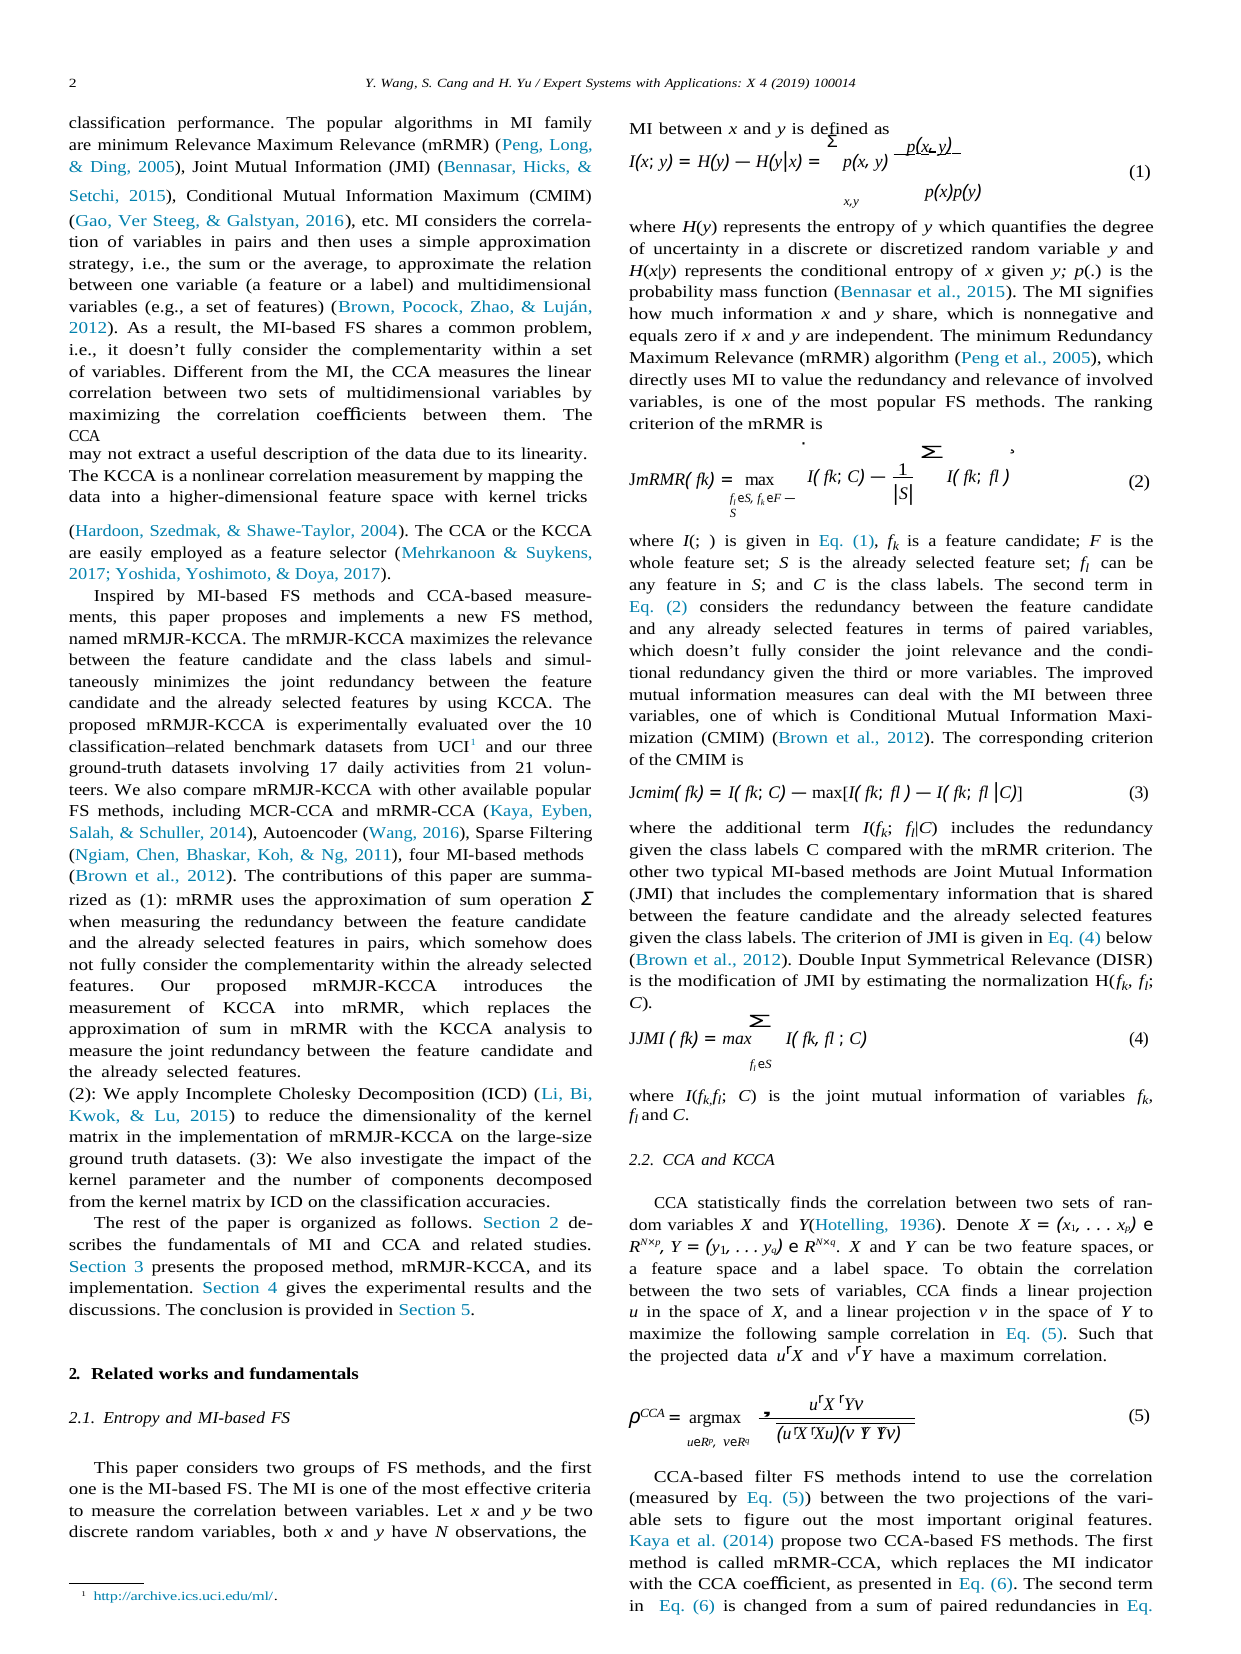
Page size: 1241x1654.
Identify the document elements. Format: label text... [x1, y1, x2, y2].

picture [273, 218, 281, 224]
text 2.1. Entropy and MI-based FS [69, 1407, 293, 1427]
text JJMI ( fk) = max I( fk, fl ; C) (4) [629, 1024, 1186, 1051]
picture [233, 852, 239, 860]
text where H(y) represents the entropy of y which quantifies the degree of uncertainty in a discrete or discretized random variable y and H(x|y) represents the conditional entropy of x given y; p(.) is the probability mass function (Bennasar et al., 2015). The MI signifies how much information x and y share, which is nonnegative and equals zero if x and y are independent. The minimum Redundancy Maximum Relevance (mRMR) algorithm (Peng et al., 2005), which directly uses MI to value the redundancy and relevance of involved variables, is one of the most popular FS methods. The ranking criterion of the mRMR is [629, 214, 1153, 433]
picture [996, 286, 1003, 292]
picture [207, 524, 211, 534]
picture [530, 1220, 537, 1228]
picture [350, 304, 356, 312]
text 1 [892, 459, 918, 479]
subtitle (1) [1129, 166, 1186, 180]
text and the already selected features in pairs, which somehow does not fully consider the complementarity within the already selected features. Our proposed mRMJR-KCCA introduces the measurement of KCCA into mRMR, which replaces the approximation of sum in mRMR with the KCCA analysis to measure the joint redundancy between the feature candidate and the already selected features. [69, 933, 592, 1081]
picture [865, 1222, 871, 1230]
text JmRMR( fk) = max [629, 469, 797, 490]
picture [256, 524, 262, 536]
picture [1084, 933, 1090, 941]
text Setchi, 2015), Conditional Mutual Information Maximum (CMIM) [69, 186, 596, 205]
text where I(fk,fl; C) is the joint mutual information of variables fk, fl and C. [629, 1084, 1153, 1127]
picture [569, 142, 575, 150]
picture [536, 550, 544, 558]
picture [463, 164, 469, 172]
picture [451, 550, 457, 558]
picture [372, 568, 380, 579]
picture [161, 567, 166, 579]
picture [761, 1495, 767, 1507]
picture [110, 852, 116, 860]
picture [97, 568, 105, 579]
text urX rYv [784, 1389, 889, 1415]
picture [91, 161, 98, 170]
text The rest of the paper is organized as follows. Section 2 de- scribes the fundamentals of MI and CCA and related studies. Section 3 presents the proposed method, mRMJR-KCCA, and its implementation. Section 4 gives the experimental results and the discussions. The conclusion is provided in Section 5. [69, 1213, 592, 1319]
text 2.2. CCA and KCCA [629, 1149, 1186, 1168]
text r r r r [790, 1421, 889, 1438]
text The KCCA is a nonlinear correlation measurement by mapping the data into a higher-dimensional feature space with kernel tricks [69, 466, 596, 506]
picture [126, 215, 132, 223]
picture [166, 161, 173, 169]
picture [116, 1264, 123, 1272]
picture [267, 528, 273, 536]
picture [144, 567, 150, 579]
text fl eS, fk eF —S [729, 490, 797, 521]
text |S| [892, 481, 918, 506]
text ρ = argmax [629, 1401, 754, 1429]
picture [165, 852, 171, 860]
picture [483, 164, 489, 172]
text x,y [844, 192, 864, 209]
picture [855, 1218, 859, 1230]
text (2): We apply Incomplete Cholesky Decomposition (ICD) (Li, Bi, Kwok, & Lu, 2015) to reduce the dimensionality of the kernel matrix in the implementation of mRMJR-KCCA on the large-size ground truth datasets. (3): We also investigate the impact of the kernel parameter and the number of components decomposed from the kernel matrix by ICD on the classification accuracies. [69, 1084, 592, 1211]
picture [425, 546, 431, 558]
picture [578, 808, 584, 816]
picture [461, 1304, 468, 1310]
subtitle Related works and fundamentals [69, 1364, 596, 1383]
text p(x)p(y) [925, 186, 1186, 202]
picture [267, 1283, 273, 1291]
picture [832, 538, 838, 550]
picture [189, 528, 198, 534]
picture [240, 1592, 251, 1600]
text This paper considers two groups of FS methods, and the first one is the MI-based FS. The MI is one of the most effective criteria to measure the correlation between variables. Let x and y be two discrete random variables, both x and y have N observations, the [69, 1457, 593, 1541]
picture [214, 567, 220, 579]
picture [815, 735, 824, 743]
text where the additional term I(fk; fl|C) includes the redundancy given the class labels C compared with the mRMR criterion. The other two typical MI-based methods are Joint Mutual Information (JMI) that includes the complementary information that is shared between the feature candidate and the already selected features given the class labels. The criterion of JMI is given in Eq. (4) below (Brown et al., 2012). Double Input Symmetrical Relevance (DISR) is the modification of JMI by estimating the normalization H(fk, fl; C). [629, 816, 1153, 1013]
text MI between x and y is defined as [629, 118, 1000, 138]
picture [1048, 1328, 1055, 1336]
text (Hardoon, Szedmak, & Shawe-Taylor, 2004). The CCA or the KCCA are easily employed as a feature selector (Mehrkanoon & Suykens, 2017; Yoshida, Yoshimoto, & Doya, 2017). [69, 521, 592, 583]
picture [233, 571, 242, 577]
picture [169, 571, 175, 579]
text classification performance. The popular algorithms in MI family are minimum Relevance Maximum Relevance (mRMR) (Peng, Long, & Ding, 2005), Joint Mutual Information (JMI) (Bennasar, Hicks, & [69, 111, 592, 176]
picture [279, 848, 285, 860]
text may not extract a useful description of the data due to its linearity. [69, 445, 596, 463]
text I( fk; fl )¸ [947, 445, 1023, 493]
picture [973, 1581, 979, 1593]
picture [504, 808, 510, 816]
subtitle (2) [1128, 471, 1186, 492]
picture [1141, 1603, 1147, 1615]
text Inspired by MI-based FS methods and CCA-based measure- ments, this paper proposes and implements a new FS method, named mRMJR-KCCA. The mRMJR-KCCA maximizes the relevance between the feature candidate and the class labels and simul- taneously minimizes the joint redundancy between the feature candidate and the already selected features by using KCCA. The proposed mRMJR-KCCA is experimentally evaluated over the 10 classification–related benchmark datasets from UCI1 and our three ground-truth datasets involving 17 daily activities from 21 volun- teers. We also compare mRMJR-KCCA with other available popular FS methods, including MCR-CCA and mRMR-CCA (Kaya, Eyben, Salah, & Schuller, 2014), Autoencoder (Wang, 2016), Sparse Filtering (Ngiam, Chen, Bhaskar, Koh, & Ng, 2011), four MI-based methods [69, 586, 592, 863]
picture [101, 1593, 110, 1598]
text Jcmim( fk) = I( fk; C) — max[I( fk; fl ) — I( fk; fl |C)] (3) [629, 778, 1186, 805]
text I(x; y) = H(y) — H(y|x) = Σ p(x, y) p(x, y) [629, 143, 1000, 174]
text fl eS [749, 1057, 1186, 1073]
text 1 http://archive.ics.uci.edu/ml/. [81, 1589, 597, 1603]
text (Brown et al., 2012). The contributions of this paper are summa- rized as (1): mRMR uses the approximation of sum operation Σ when measuring the redundancy between the feature candidate [69, 866, 592, 931]
picture [202, 1594, 209, 1600]
picture [114, 873, 124, 881]
text (Gao, Ver Steeg, & Galstyan, 2016), etc. MI considers the correla- tion of variables in pairs and then uses a simple approximation strategy, i.e., the sum or the average, to approximate the relation between one variable (a feature or a label) and multidimensional variables (e.g., a set of features) (Brown, Pocock, Zhao, & Luján, 2012). As a result, the MI-based FS shares a common problem, i.e., it doesn’t fully consider the complementarity within a set of variables. Different from the MI, the CCA measures the linear correlation between two sets of multidimensional variables by maximizing the correlation coeﬃcients between them. The CCA [69, 211, 592, 445]
picture [219, 1110, 226, 1116]
picture [1082, 352, 1089, 358]
picture [789, 1492, 796, 1498]
text (5) [1128, 1405, 1186, 1425]
picture [1019, 1331, 1026, 1343]
text CCA statistically finds the correlation between two sets of ran- dom variables X and Y(Hotelling, 1936). Denote X = (x1, . . . xp) e RN×p, Y = (y1, . . . yq) e RN×q. X and Y can be two feature spaces, or a feature space and a label space. To obtain the correlation between the two sets of variables, CCA finds a linear projection u in the space of X, and a linear projection v in the space of Y to maximize the following sample correlation in Eq. (5). Such that the projected data urX and vrY have a maximum correlation. [629, 1191, 1153, 1366]
picture [157, 190, 164, 198]
text ·I( fk; C) — [800, 445, 886, 493]
picture [262, 849, 269, 855]
text where I(; ) is given in Eq. (1), fk is a feature candidate; F is the whole feature set; S is the already selected feature set; fl can be any feature in S; and C is the class labels. The second term in Eq. (2) considers the redundancy between the feature candidate and any already selected features in terms of paired variables, which doesn’t fully consider the joint relevance and the condi- tional redundancy given the third or more variables. The improved mutual information measures can deal with the MI between three variables, one of which is Conditional Mutual Information Maxi- mization (CMIM) (Brown et al., 2012). The corresponding criterion of the CMIM is [629, 529, 1153, 770]
picture [178, 524, 183, 536]
picture [858, 735, 864, 743]
